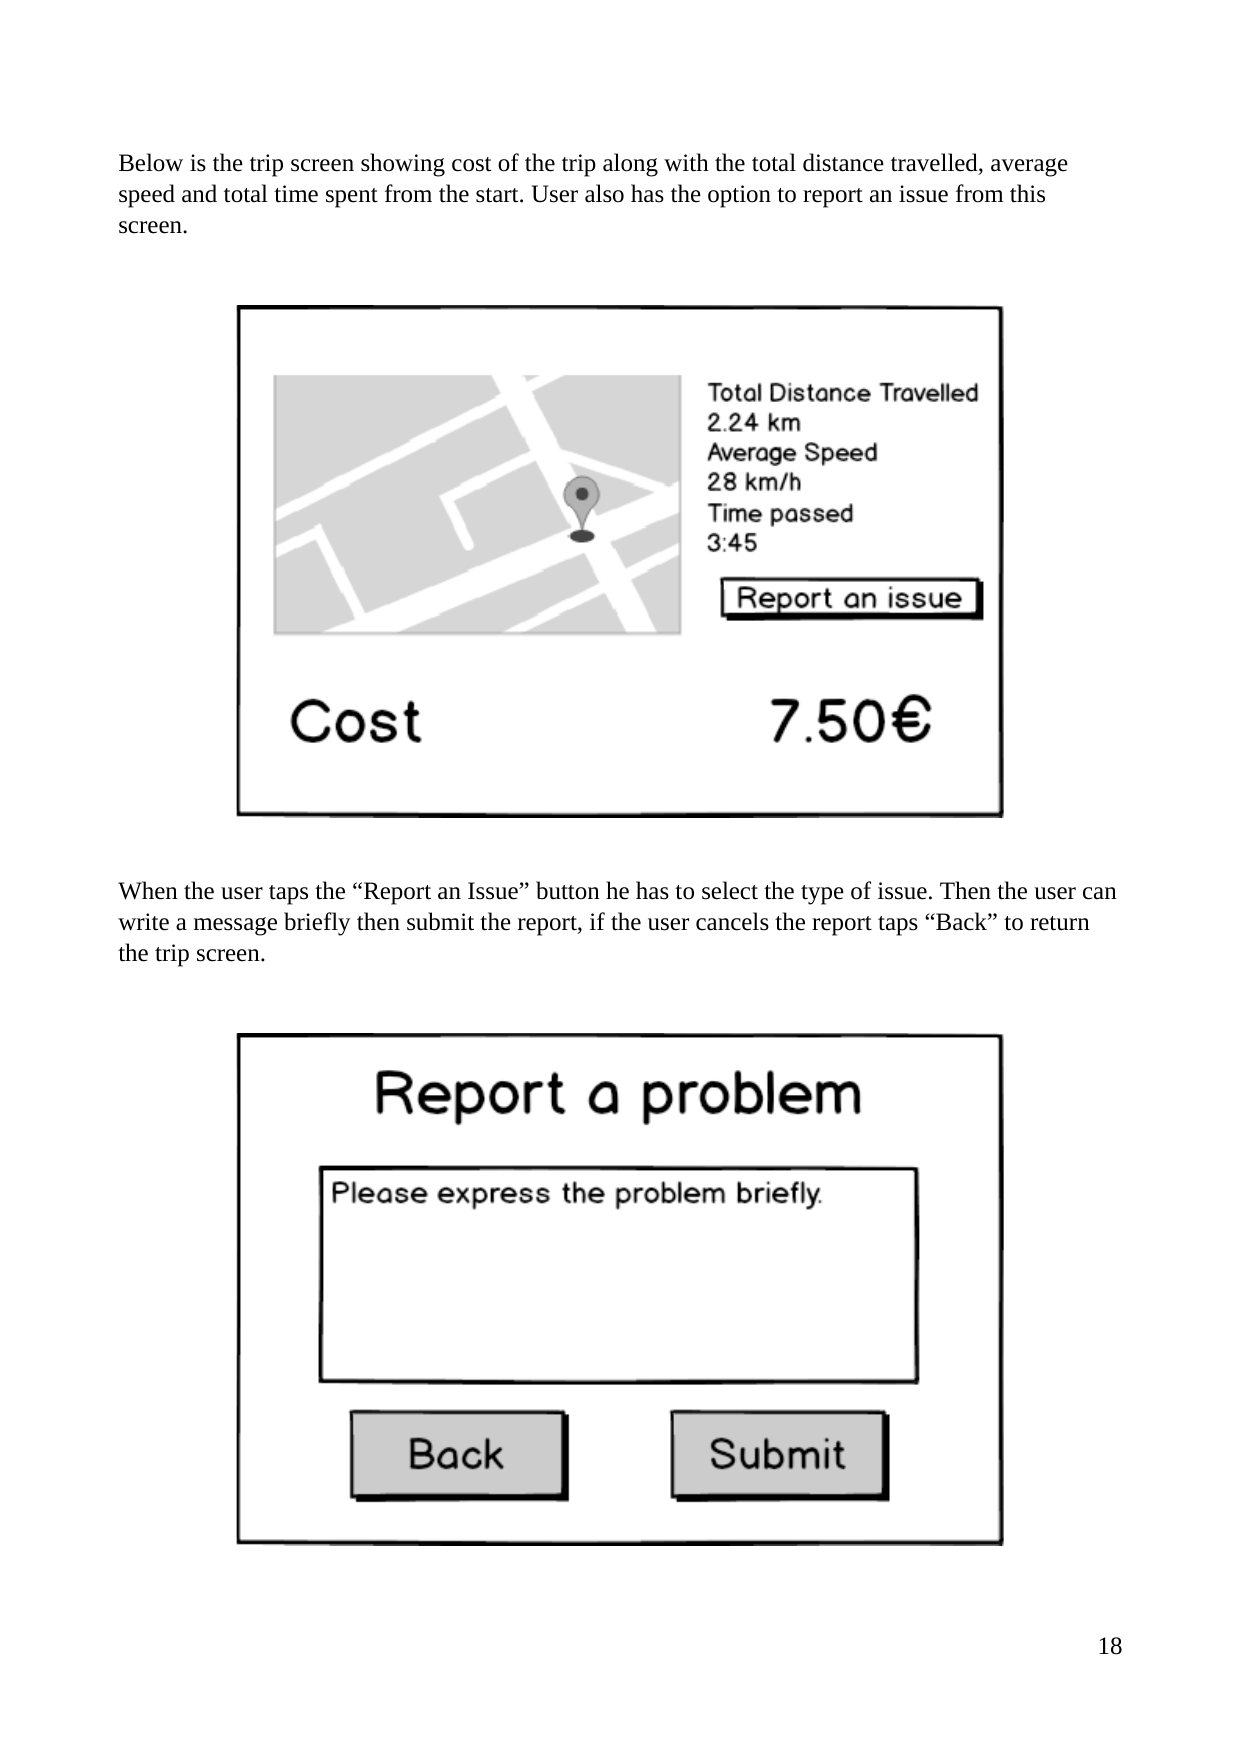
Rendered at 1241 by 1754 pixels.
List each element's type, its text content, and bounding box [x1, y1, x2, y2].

text When the user taps the “Report an Issue” button he has to select the type of issue. Then the user can write a message briefly then submit the report, if the user cancels the report taps “Back” to return the trip screen. [118, 876, 1122, 967]
text Below is the trip screen showing cost of the trip along with the total distance travelled, average speed and total time spent from the start. User also has the option to report an issue from this screen. [118, 148, 1122, 238]
picture [236, 305, 1004, 818]
picture [236, 1033, 1004, 1546]
